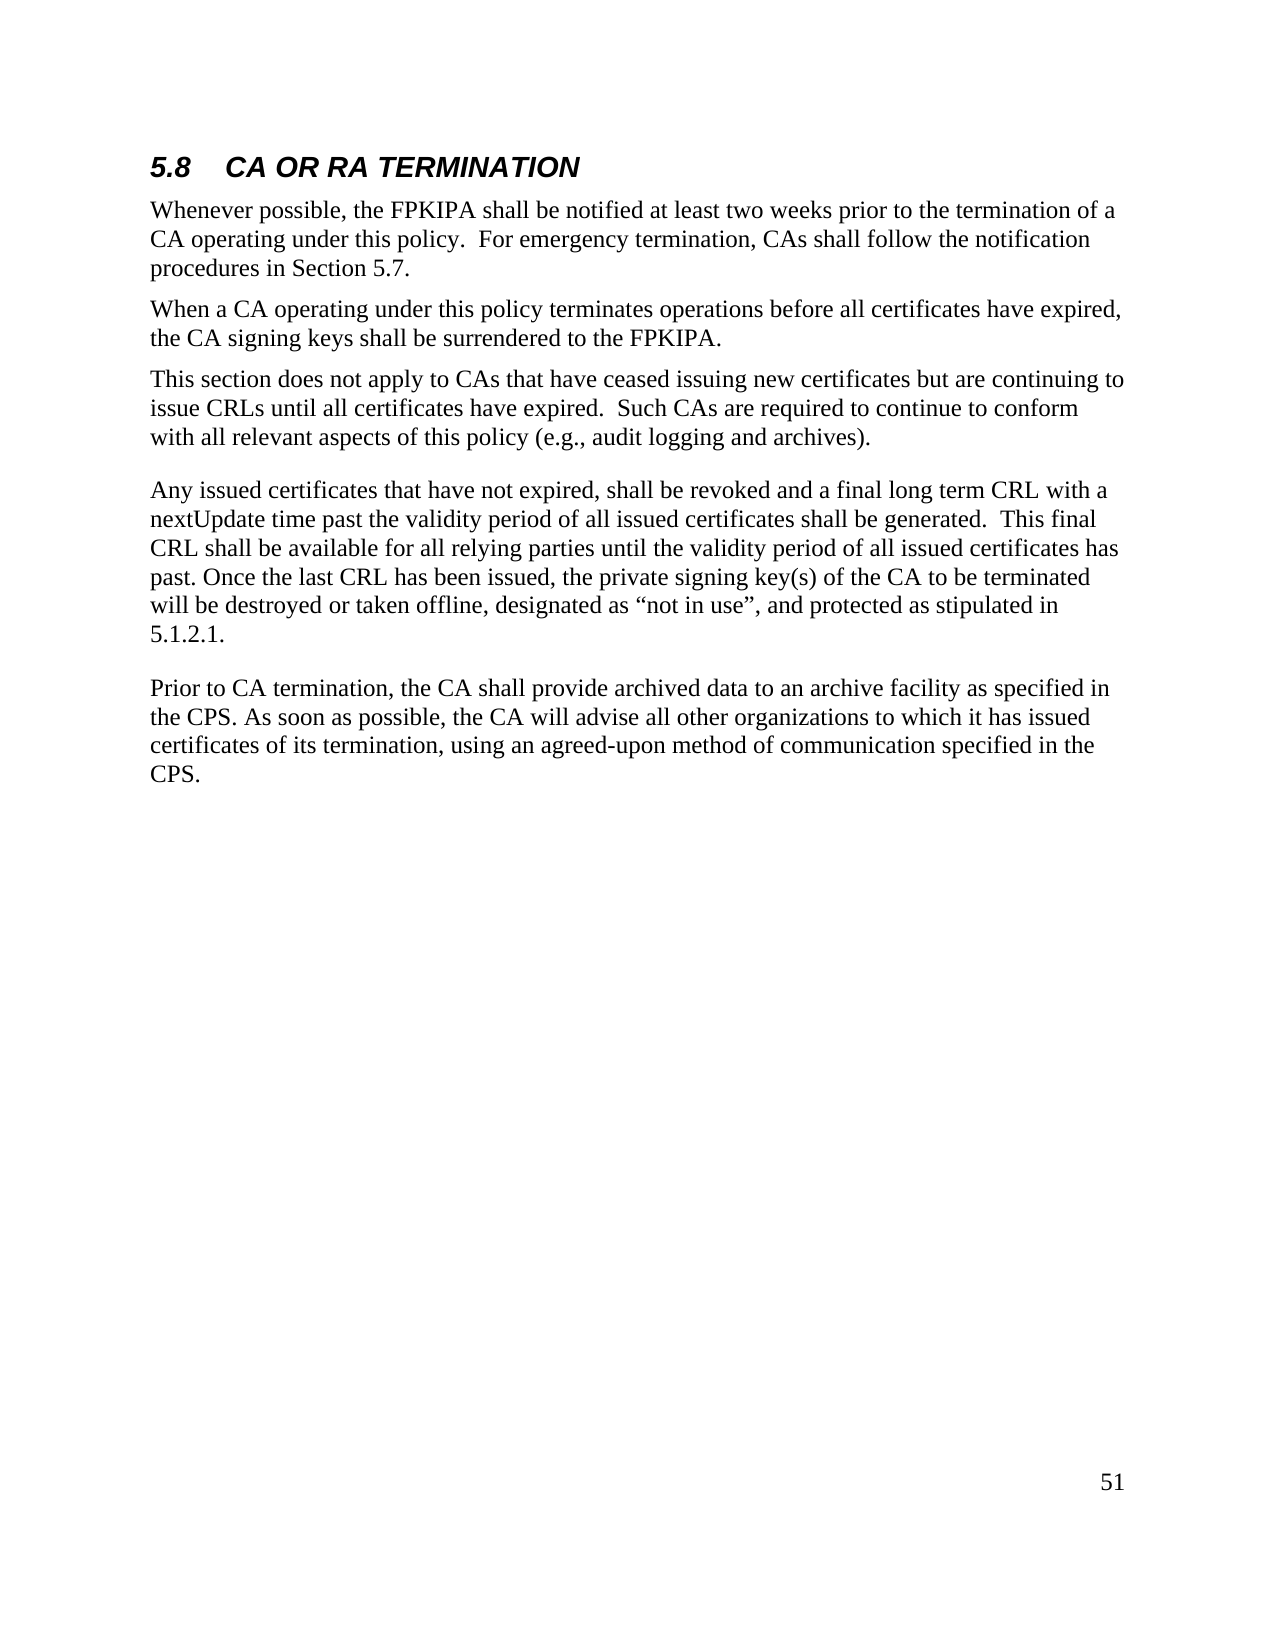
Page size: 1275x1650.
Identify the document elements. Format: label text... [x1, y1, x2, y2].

subtitle CA or RA Termination [150, 150, 1125, 183]
text Any issued certificates that have not expired, shall be revoked and a final long term CRL with a nextUpdate time past the validity period of all issued certificates shall be generated. This final CRL shall be available for all relying parties until the validity period of all issued certificates has past. Once the last CRL has been issued, the private signing key(s) of the CA to be terminated will be destroyed or taken offline, designated as “not in use”, and protected as stipulated in 5.1.2.1. [150, 476, 1125, 648]
text Prior to CA termination, the CA shall provide archived data to an archive facility as specified in the CPS. As soon as possible, the CA will advise all other organizations to which it has issued certificates of its termination, using an agreed-upon method of communication specified in the CPS. [150, 673, 1125, 788]
text This section does not apply to CAs that have ceased issuing new certificates but are continuing to issue CRLs until all certificates have expired. Such CAs are required to continue to conform with all relevant aspects of this policy (e.g., audit logging and archives). [150, 364, 1125, 451]
text When a CA operating under this policy terminates operations before all certificates have expired, the CA signing keys shall be surrendered to the FPKIPA. [150, 294, 1125, 352]
text Whenever possible, the FPKIPA shall be notified at least two weeks prior to the termination of a CA operating under this policy. For emergency termination, CAs shall follow the notification procedures in Section 5.7. [150, 196, 1125, 282]
